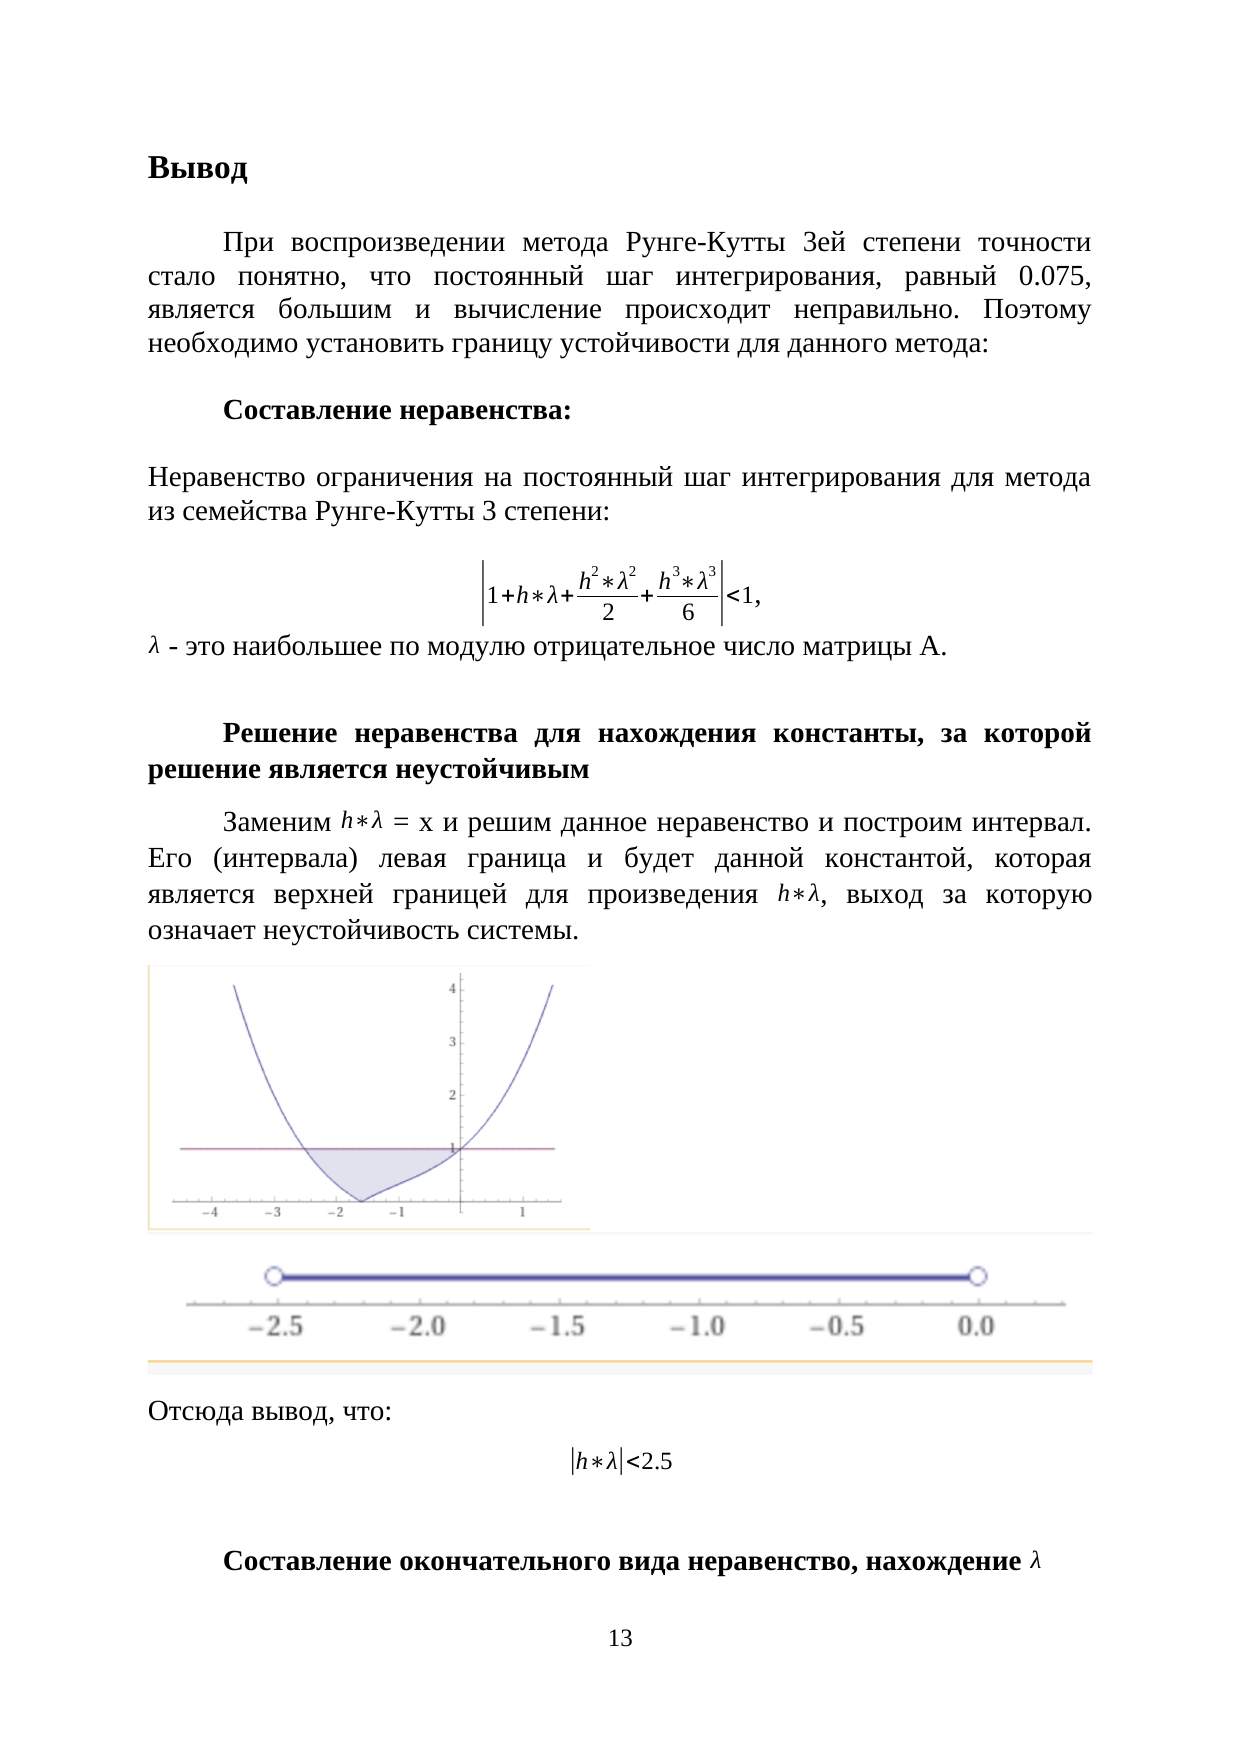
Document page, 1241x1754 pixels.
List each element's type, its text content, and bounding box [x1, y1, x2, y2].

text Заменим = x и решим данное неравенство и построим интервал. Его (интервала) левая граница и будет данной константой, которая является верхней границей для произведения , выход за которую означает неустойчивость системы. [148, 804, 1092, 946]
picture [147, 1232, 1093, 1375]
text Отсюда вывод, что: [148, 1393, 1092, 1427]
text - это наибольшее по модулю отрицательное число матрицы А. [148, 628, 1092, 662]
text Решение неравенства для нахождения константы, за которой решение является неустойчивым [148, 715, 1092, 784]
picture [147, 965, 591, 1231]
text Составление неравенства: [148, 392, 1092, 426]
text Вывод [148, 148, 1092, 186]
text При воспроизведении метода Рунге-Кутты 3ей степени точности стало понятно, что постоянный шаг интегрирования, равный 0.075, является большим и вычисление происходит неправильно. Поэтому необходимо установить границу устойчивости для данного метода: [148, 224, 1092, 358]
text , [148, 560, 1092, 628]
text Составление окончательного вида неравенство, нахождение [148, 1543, 1092, 1577]
text Неравенство ограничения на постоянный шаг интегрирования для метода из семейства Рунге-Кутты 3 степени: [148, 459, 1092, 526]
